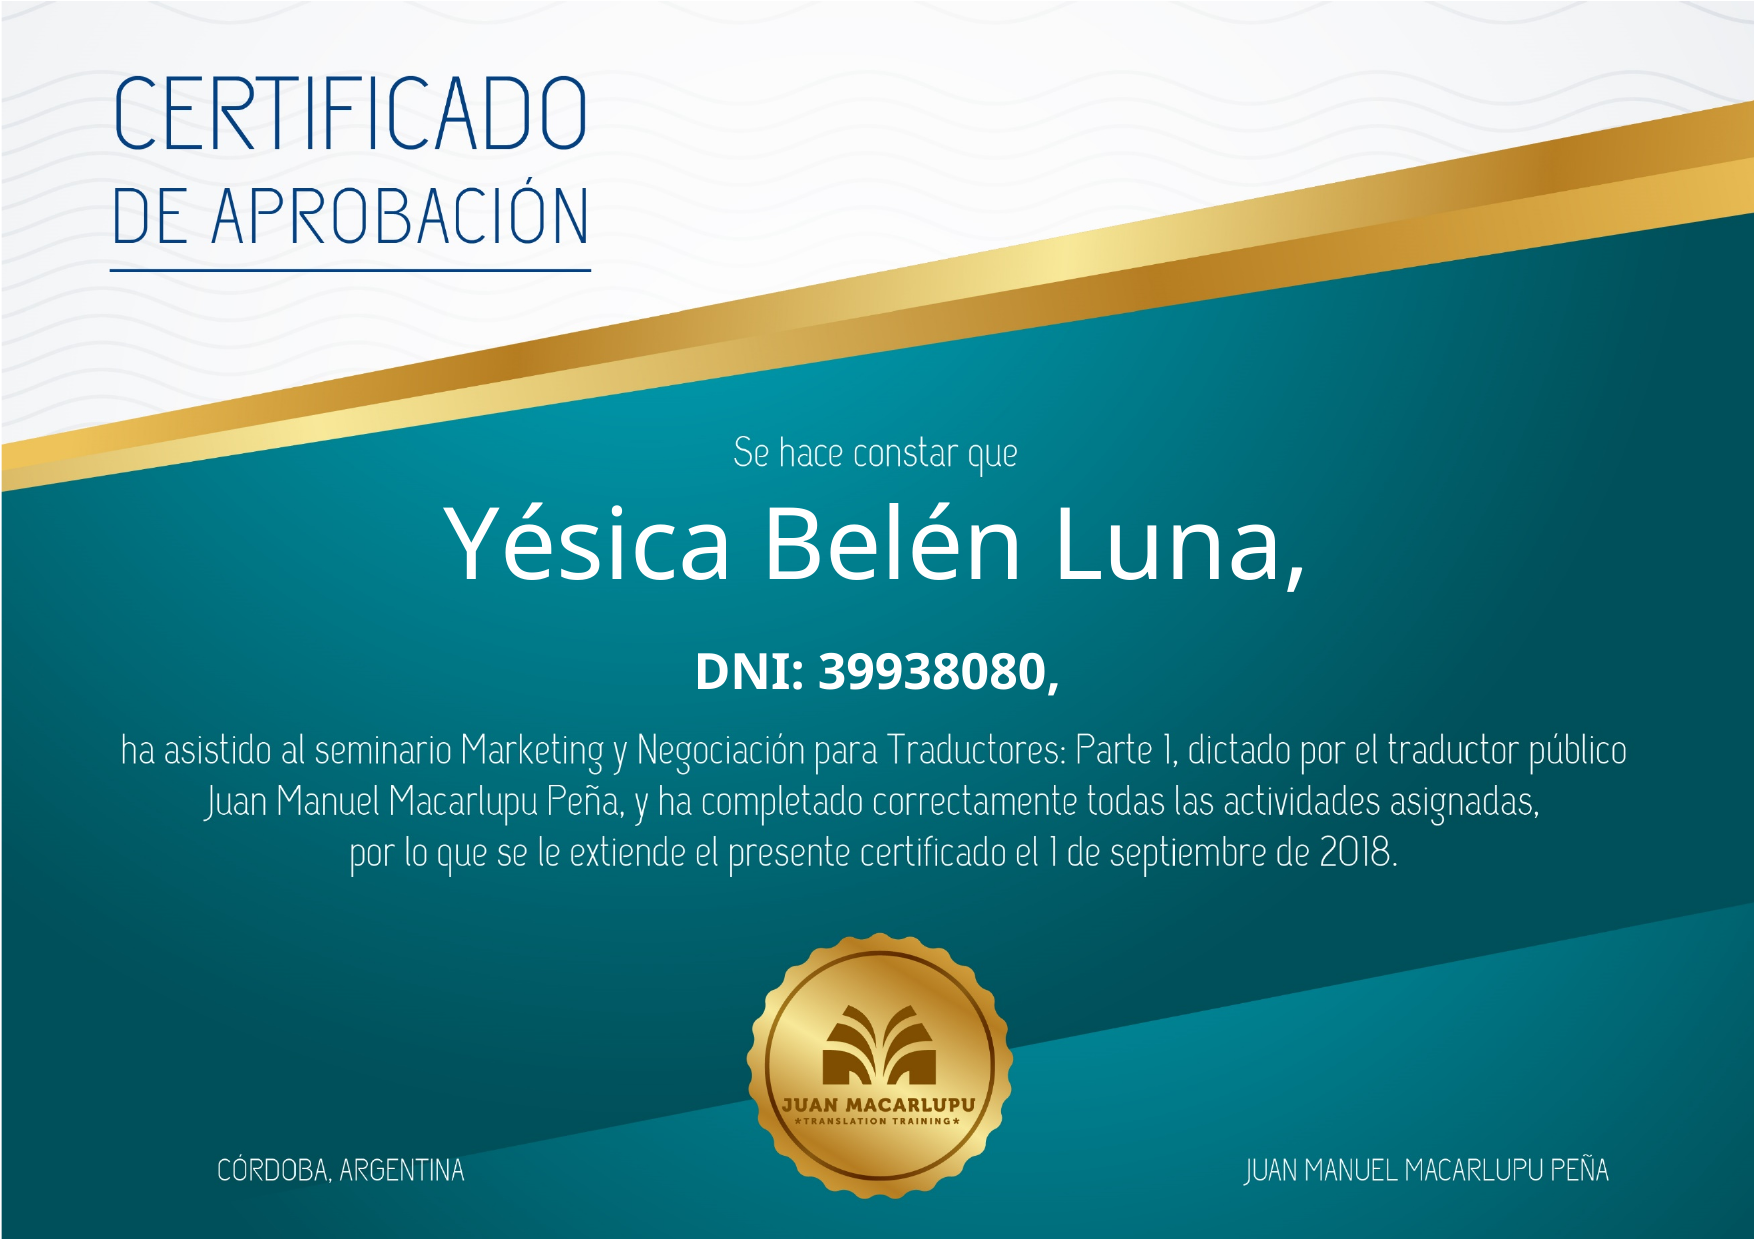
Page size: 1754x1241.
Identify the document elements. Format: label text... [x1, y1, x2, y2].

text Yésica Belén Luna, [148, 473, 1606, 609]
text DNI: 39938080, [148, 636, 1606, 704]
picture [1, 1, 1754, 1239]
